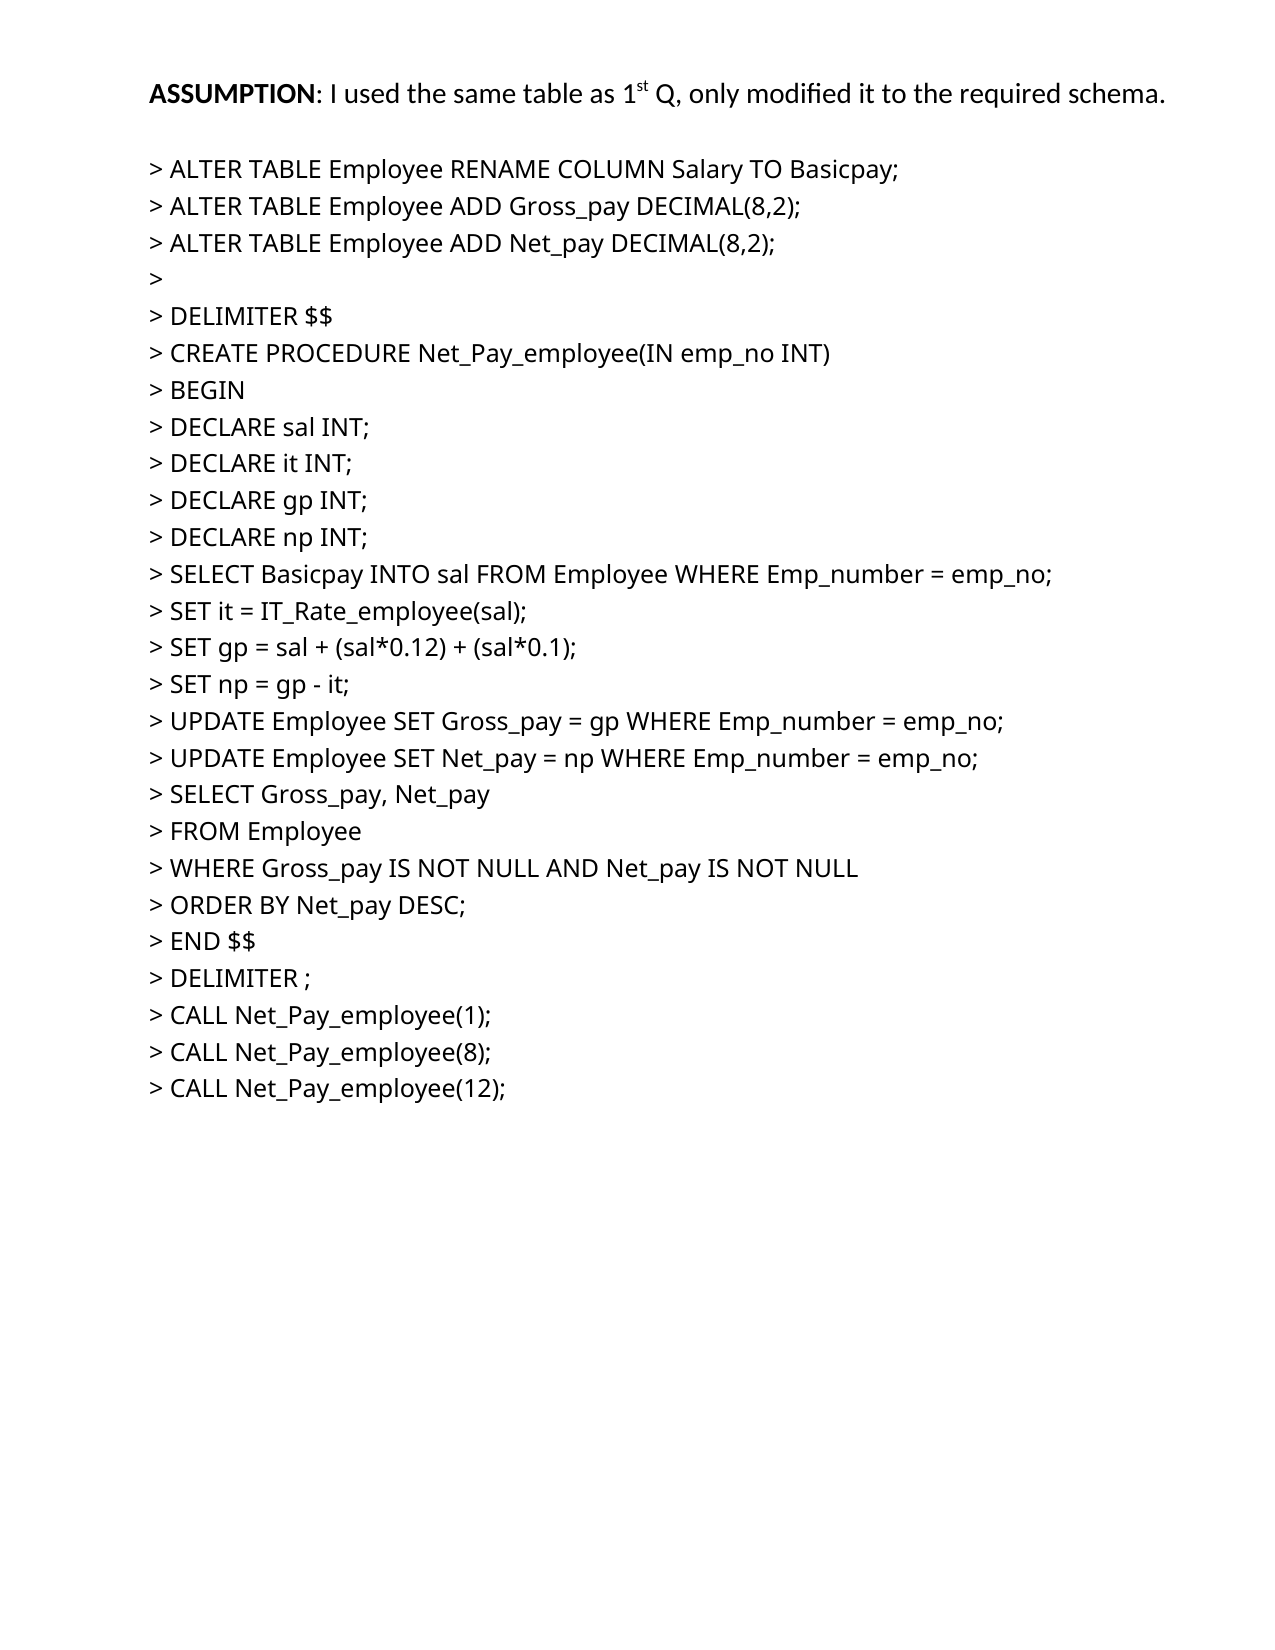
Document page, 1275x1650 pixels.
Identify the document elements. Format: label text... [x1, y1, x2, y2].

list > SELECT Gross_pay, Net_pay [149, 777, 1200, 811]
list ASSUMPTION: I used the same table as 1st Q, only modified it to the required schema. [149, 75, 1200, 111]
list > ORDER BY Net_pay DESC; [149, 887, 1200, 921]
list > SET np = gp - it; [149, 667, 1200, 701]
list > DECLARE gp INT; [149, 483, 1200, 517]
list > CALL Net_Pay_employee(12); [149, 1071, 1200, 1105]
list > CALL Net_Pay_employee(8); [149, 1034, 1200, 1068]
list > BEGIN [149, 372, 1200, 407]
list > SELECT Basicpay INTO sal FROM Employee WHERE Emp_number = emp_no; [149, 556, 1200, 590]
list > DECLARE it INT; [149, 446, 1200, 480]
list > DECLARE np INT; [149, 519, 1200, 554]
list > [149, 262, 1200, 296]
list > ALTER TABLE Employee ADD Gross_pay DECIMAL(8,2); [149, 189, 1200, 223]
list > DELIMITER ; [149, 961, 1200, 995]
list > SET gp = sal + (sal*0.12) + (sal*0.1); [149, 630, 1200, 664]
list > DECLARE sal INT; [149, 409, 1200, 443]
list > SET it = IT_Rate_employee(sal); [149, 593, 1200, 627]
list > ALTER TABLE Employee ADD Net_pay DECIMAL(8,2); [149, 225, 1200, 259]
list > WHERE Gross_pay IS NOT NULL AND Net_pay IS NOT NULL [149, 851, 1200, 884]
list > DELIMITER $$ [149, 299, 1200, 333]
list > CREATE PROCEDURE Net_Pay_employee(IN emp_no INT) [149, 336, 1200, 370]
list > CALL Net_Pay_employee(1); [149, 998, 1200, 1032]
list > ALTER TABLE Employee RENAME COLUMN Salary TO Basicpay; [149, 152, 1200, 186]
list > FROM Employee [149, 814, 1200, 848]
list > UPDATE Employee SET Net_pay = np WHERE Emp_number = emp_no; [149, 740, 1200, 774]
list > END $$ [149, 924, 1200, 958]
list > UPDATE Employee SET Gross_pay = gp WHERE Emp_number = emp_no; [149, 703, 1200, 737]
